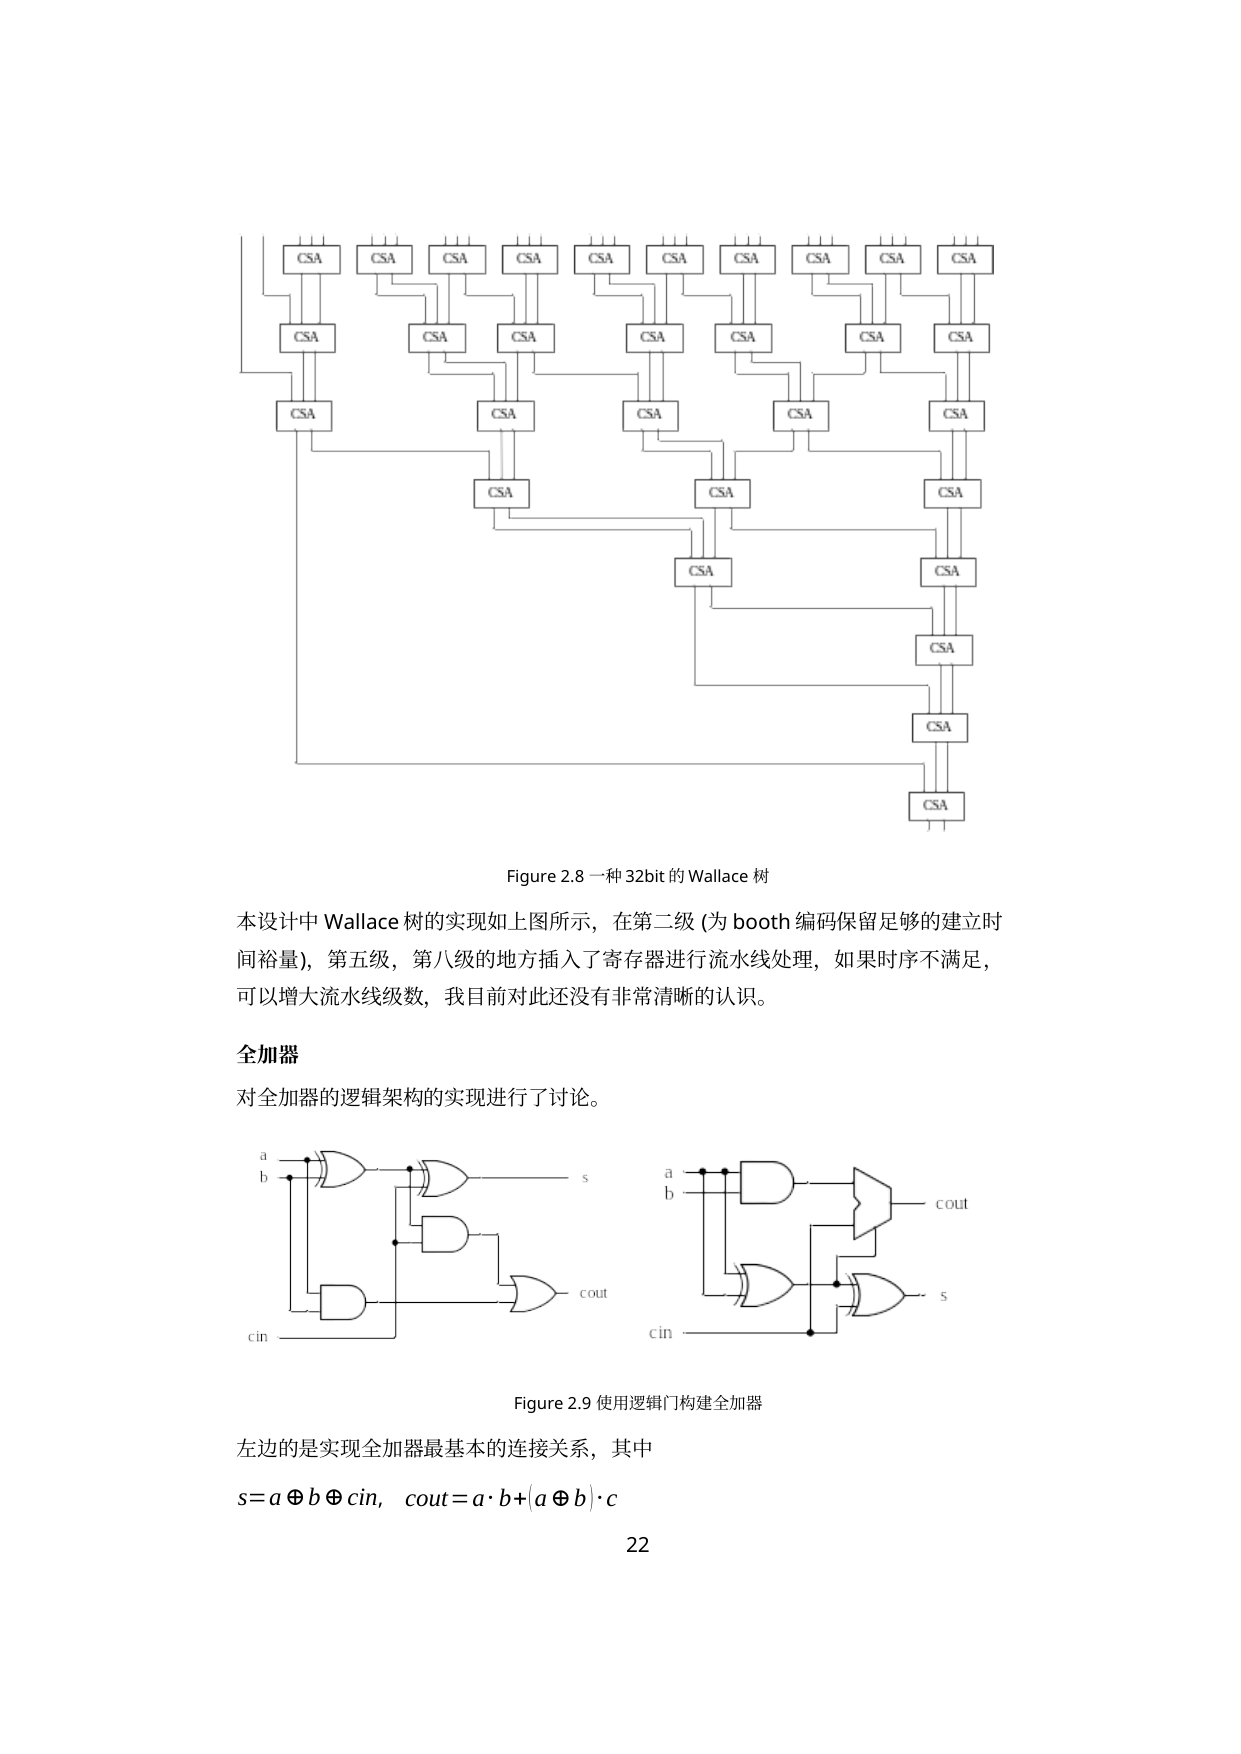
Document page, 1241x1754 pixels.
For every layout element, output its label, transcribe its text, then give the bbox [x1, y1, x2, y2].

text 本设计中Wallace树的实现如上图所示，在第二级 (为booth编码保留足够的建立时间裕量)，第五级，第八级的地方插入了寄存器进行流水线处理，如果时序不满足，可以增大流水线级数，我目前对此还没有非常清晰的认识。 [236, 906, 1004, 1011]
text 对全加器的逻辑架构的实现进行了讨论。 [236, 1081, 1004, 1111]
text 左边的是实现全加器最基本的连接关系，其中 [236, 1433, 1004, 1462]
text , [236, 1482, 1004, 1513]
text Figure 2.9 使用逻辑门构建全加器 [236, 1390, 1004, 1414]
subtitle 全加器 [236, 1039, 1004, 1069]
text Figure 2.8 一种32bit的Wallace 树 [236, 863, 1004, 887]
